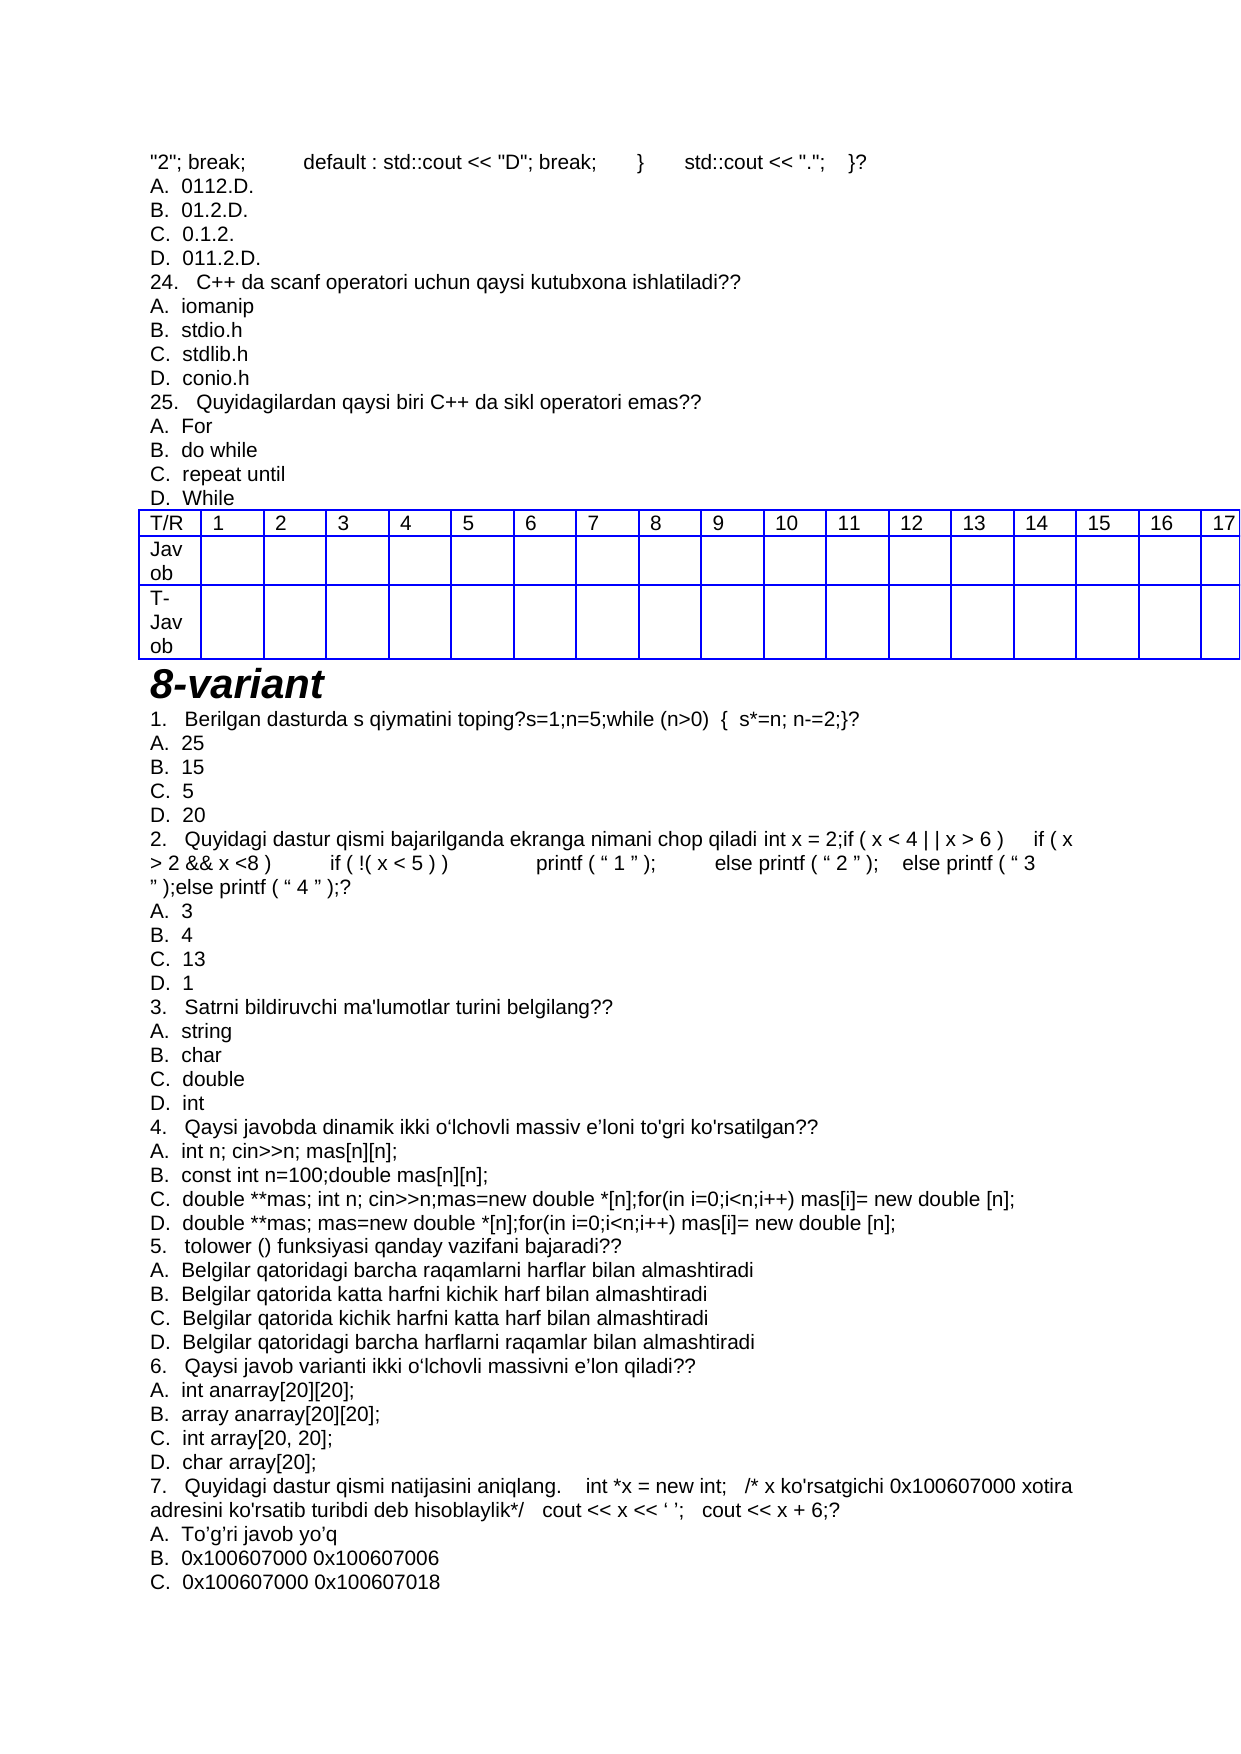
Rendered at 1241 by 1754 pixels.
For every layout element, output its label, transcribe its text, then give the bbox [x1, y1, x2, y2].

text A. 0112.D. [150, 174, 1090, 198]
table_cell [1140, 586, 1200, 658]
table_cell [1077, 586, 1138, 658]
table_header 13 [952, 511, 1013, 535]
text 5. tolower () funksiyasi qanday vazifani bajaradi?? [150, 1234, 1090, 1258]
text B. 01.2.D. [150, 198, 1090, 222]
table_header 7 [577, 511, 638, 535]
text A. 25 [150, 731, 1090, 755]
table_cell [1015, 586, 1075, 658]
text 8-variant [150, 660, 1090, 707]
table_cell [952, 586, 1013, 658]
text C. 0.1.2. [150, 222, 1090, 246]
table_cell [1015, 537, 1075, 584]
table_cell [952, 537, 1013, 584]
text C. double **mas; int n; cin>>n;mas=new double *[n];for(in i=0;i<n;i++) mas[i]= new double [n]; [150, 1186, 1090, 1210]
table_header 9 [702, 511, 763, 535]
text D. char array[20]; [150, 1450, 1090, 1474]
table_cell [640, 586, 700, 658]
table_cell [765, 537, 825, 584]
text C. double [150, 1067, 1090, 1091]
text C. int array[20, 20]; [150, 1426, 1090, 1450]
table_cell [202, 537, 263, 584]
text B. const int n=100;double mas[n][n]; [150, 1162, 1090, 1186]
text B. Belgilar qatorida katta harfni kichik harf bilan almashtiradi [150, 1282, 1090, 1306]
table_cell [265, 537, 325, 584]
table_cell [327, 586, 388, 658]
text B. 4 [150, 923, 1090, 947]
table_header 2 [265, 511, 325, 535]
table_header 10 [765, 511, 825, 535]
table_cell T-Javob [140, 586, 200, 658]
text A. For [150, 413, 1090, 437]
text C. 0x100607000 0x100607018 [150, 1570, 1090, 1594]
table_cell [452, 586, 513, 658]
table_cell [702, 586, 763, 658]
text 1. Berilgan dasturda s qiymatini toping?s=1;n=5;while (n>0) { s*=n; n-=2;}? [150, 707, 1090, 731]
table_cell [640, 537, 700, 584]
table_header 3 [327, 511, 388, 535]
text D. 20 [150, 803, 1090, 827]
text A. To’g’ri javob yo’q [150, 1522, 1090, 1546]
table_header T/R [140, 511, 200, 535]
text A. int n; cin>>n; mas[n][n]; [150, 1138, 1090, 1162]
text 24. C++ da scanf operatori uchun qaysi kutubxona ishlatiladi?? [150, 270, 1090, 294]
table_header 6 [515, 511, 575, 535]
table_cell [577, 537, 638, 584]
table_cell [390, 586, 450, 658]
text A. int anarray[20][20]; [150, 1378, 1090, 1402]
text A. iomanip [150, 294, 1090, 318]
text C. repeat until [150, 461, 1090, 485]
table_cell [515, 537, 575, 584]
text D. 1 [150, 971, 1090, 995]
text D. conio.h [150, 366, 1090, 389]
text D. Belgilar qatoridagi barcha harflarni raqamlar bilan almashtiradi [150, 1330, 1090, 1354]
table_cell [702, 537, 763, 584]
table_header 15 [1077, 511, 1138, 535]
table_cell [1202, 586, 1239, 658]
table_cell [1140, 537, 1200, 584]
table_cell [765, 586, 825, 658]
table_header 8 [640, 511, 700, 535]
text C. 5 [150, 779, 1090, 803]
table_cell [827, 586, 888, 658]
table_header 5 [452, 511, 513, 535]
table_header 17 [1202, 511, 1239, 535]
table_cell [1077, 537, 1138, 584]
text C. 13 [150, 947, 1090, 971]
table_header 11 [827, 511, 888, 535]
table_cell [327, 537, 388, 584]
table_header 4 [390, 511, 450, 535]
table_header 16 [1140, 511, 1200, 535]
text B. char [150, 1043, 1090, 1067]
text 7. Quyidagi dastur qismi natijasini aniqlang. int *x = new int; /* x ko'rsatgichi 0x100607000 xotira adresini ko'rsatib turibdi deb hisoblaylik*/ cout << x << ‘ ’; cout << x + 6;? [150, 1474, 1090, 1522]
text 3. Satrni bildiruvchi ma'lumotlar turini belgilang?? [150, 995, 1090, 1019]
table_cell [202, 586, 263, 658]
text D. int [150, 1091, 1090, 1114]
text B. 0x100607000 0x100607006 [150, 1546, 1090, 1570]
table_cell [452, 537, 513, 584]
table_cell [1202, 537, 1239, 584]
text B. stdio.h [150, 318, 1090, 342]
table_cell [265, 586, 325, 658]
text A. Belgilar qatoridagi barcha raqamlarni harflar bilan almashtiradi [150, 1258, 1090, 1282]
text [150, 150, 1090, 174]
text B. array anarray[20][20]; [150, 1402, 1090, 1426]
text B. do while [150, 437, 1090, 461]
table_header 12 [890, 511, 950, 535]
text C. stdlib.h [150, 342, 1090, 366]
text A. string [150, 1019, 1090, 1043]
table_cell [515, 586, 575, 658]
text D. While [150, 485, 1090, 509]
table_header 14 [1015, 511, 1075, 535]
table_cell [827, 537, 888, 584]
table_cell [890, 586, 950, 658]
table_cell Javob [140, 537, 200, 584]
table_cell [577, 586, 638, 658]
text B. 15 [150, 755, 1090, 779]
text 6. Qaysi javob varianti ikki o‘lchovli massivni e’lon qiladi?? [150, 1354, 1090, 1378]
text D. double **mas; mas=new double *[n];for(in i=0;i<n;i++) mas[i]= new double [n]; [150, 1210, 1090, 1234]
text 2. Quyidagi dastur qismi bajarilganda ekranga nimani chop qiladi int x = 2;if ( x < 4 | | x > 6 ) if ( x > 2 && x <8 ) if ( !( x < 5 ) ) printf ( “ 1 ” ); else printf ( “ 2 ” ); else printf ( “ 3 ” );else printf ( “ 4 ” );? [150, 827, 1090, 899]
text 4. Qaysi javobda dinamik ikki o‘lchovli massiv e’loni to'gri ko'rsatilgan?? [150, 1114, 1090, 1138]
text D. 011.2.D. [150, 246, 1090, 270]
table_cell [390, 537, 450, 584]
text C. Belgilar qatorida kichik harfni katta harf bilan almashtiradi [150, 1306, 1090, 1330]
table_cell [890, 537, 950, 584]
table_header 1 [202, 511, 263, 535]
text 25. Quyidagilardan qaysi biri C++ da sikl operatori emas?? [150, 389, 1090, 413]
text A. 3 [150, 899, 1090, 923]
